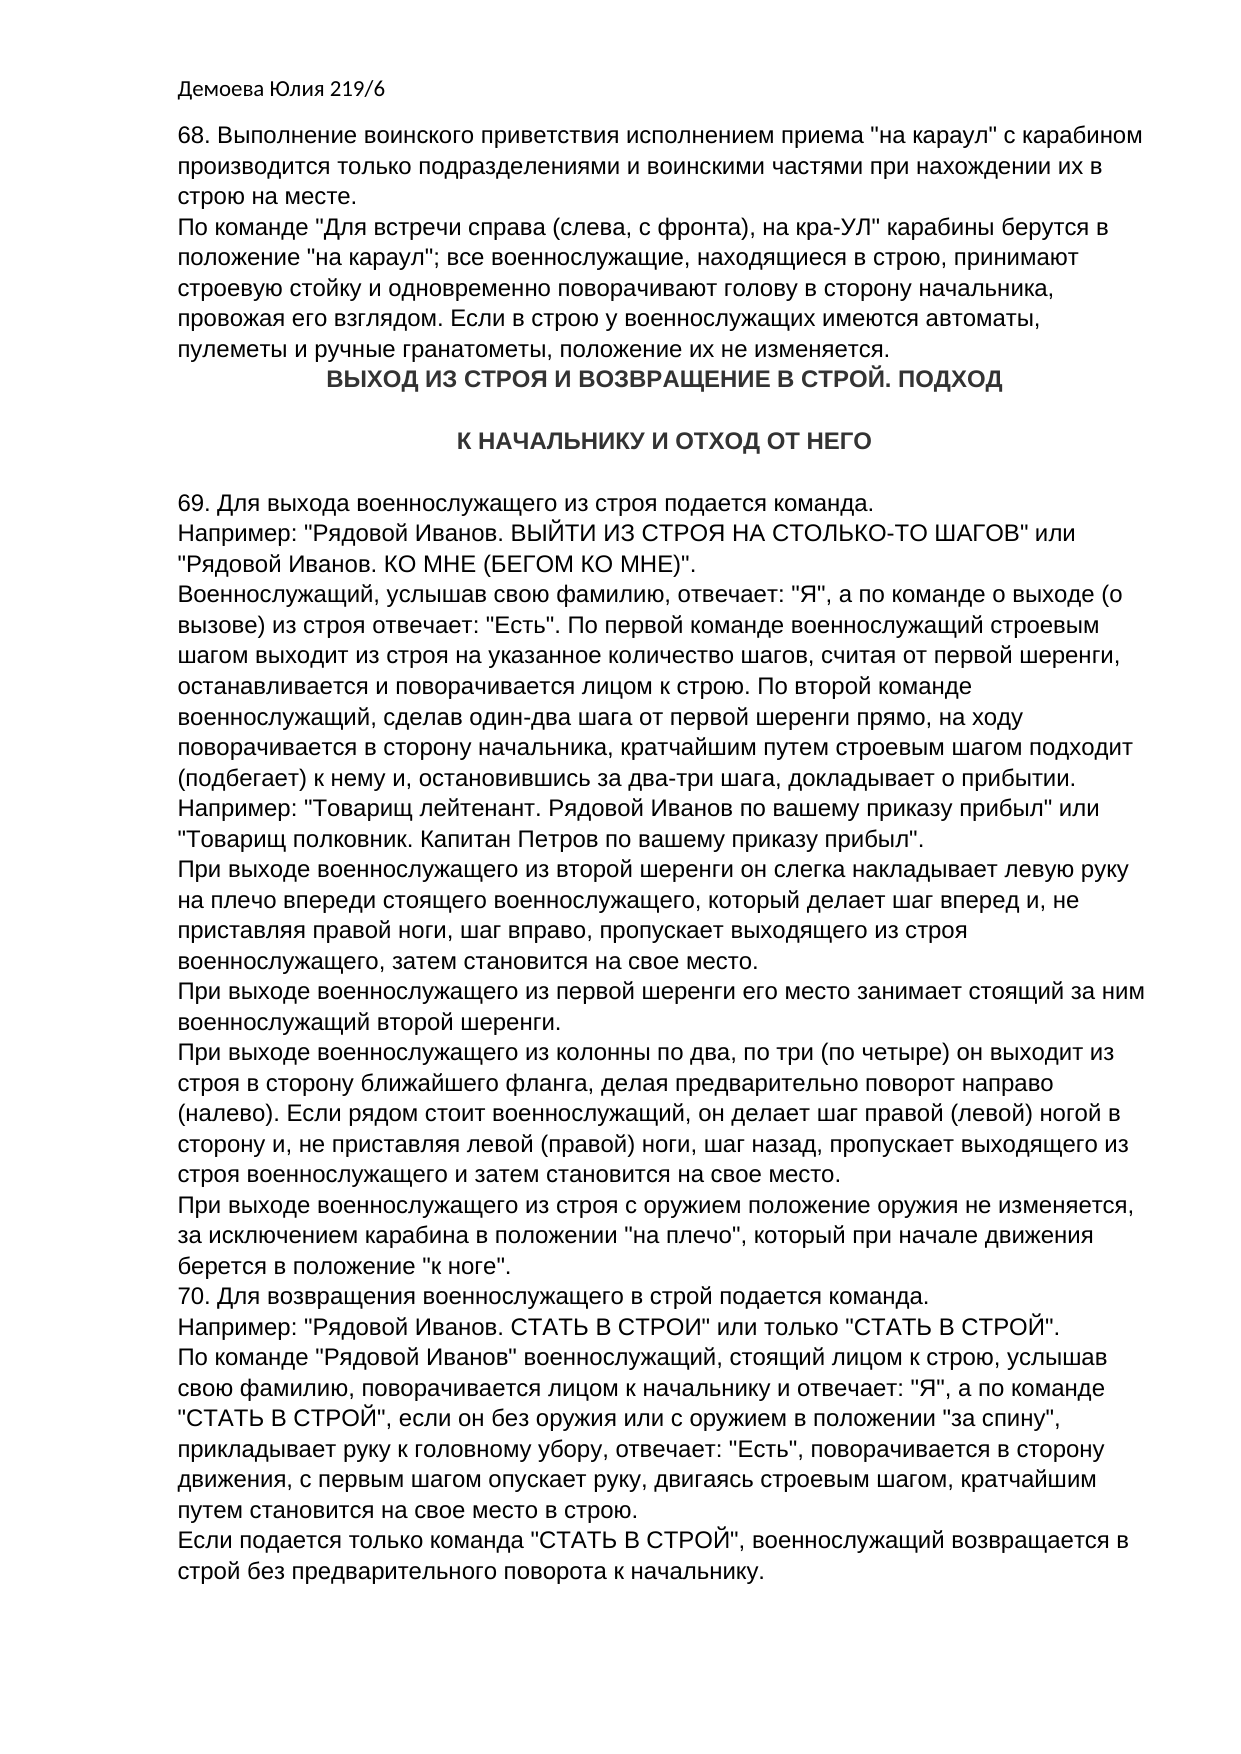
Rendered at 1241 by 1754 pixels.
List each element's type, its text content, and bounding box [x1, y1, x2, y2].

text К НАЧАЛЬНИКУ И ОТХОД ОТ НЕГО [177, 424, 1152, 454]
text При выходе военнослужащего из первой шеренги его место занимает стоящий за ним военнослужащий второй шеренги. [177, 974, 1152, 1035]
text При выходе военнослужащего из строя с оружием положение оружия не изменяется, за исключением карабина в положении "на плечо", который при начале движения берется в положение "к ноге". [177, 1188, 1152, 1279]
text Например: "Рядовой Иванов. ВЫЙТИ ИЗ СТРОЯ НА СТОЛЬКО-ТО ШАГОВ" или "Рядовой Иванов. КО МНЕ (БЕГОМ КО МНЕ)". [177, 516, 1152, 577]
text Военнослужащий, услышав свою фамилию, отвечает: "Я", а по команде о выходе (о вызове) из строя отвечает: "Есть". По первой команде военнослужащий строевым шагом выходит из строя на указанное количество шагов, считая от первой шеренги, останавливается и поворачивается лицом к строю. По второй команде военнослужащий, сделав один-два шага от первой шеренги прямо, на ходу поворачивается в сторону начальника, кратчайшим путем строевым шагом подходит (подбегает) к нему и, остановившись за два-три шага, докладывает о прибытии. [177, 577, 1152, 791]
text 70. Для возвращения военнослужащего в строй подается команда. [177, 1279, 1152, 1310]
text 69. Для выхода военнослужащего из строя подается команда. [177, 486, 1152, 516]
text ВЫХОД ИЗ СТРОЯ И ВОЗВРАЩЕНИЕ В СТРОЙ. ПОДХОД [177, 362, 1152, 393]
text При выходе военнослужащего из второй шеренги он слегка накладывает левую руку на плечо впереди стоящего военнослужащего, который делает шаг вперед и, не приставляя правой ноги, шаг вправо, пропускает выходящего из строя военнослужащего, затем становится на свое место. [177, 852, 1152, 974]
text По команде "Рядовой Иванов" военнослужащий, стоящий лицом к строю, услышав свою фамилию, поворачивается лицом к начальнику и отвечает: "Я", а по команде "СТАТЬ В СТРОЙ", если он без оружия или с оружием в положении "за спину", прикладывает руку к головному убору, отвечает: "Есть", поворачивается в сторону движения, с первым шагом опускает руку, двигаясь строевым шагом, кратчайшим путем становится на свое место в строю. [177, 1340, 1152, 1523]
text 68. Выполнение воинского приветствия исполнением приема "на караул" с карабином производится только подразделениями и воинскими частями при нахождении их в строю на месте. [177, 118, 1152, 210]
text При выходе военнослужащего из колонны по два, по три (по четыре) он выходит из строя в сторону ближайшего фланга, делая предварительно поворот направо (налево). Если рядом стоит военнослужащий, он делает шаг правой (левой) ногой в сторону и, не приставляя левой (правой) ноги, шаг назад, пропускает выходящего из строя военнослужащего и затем становится на свое место. [177, 1035, 1152, 1188]
text Если подается только команда "СТАТЬ В СТРОЙ", военнослужащий возвращается в строй без предварительного поворота к начальнику. [177, 1523, 1152, 1584]
text Например: "Рядовой Иванов. СТАТЬ В СТРОИ" или только "СТАТЬ В СТРОЙ". [177, 1310, 1152, 1340]
text Например: "Товарищ лейтенант. Рядовой Иванов по вашему приказу прибыл" или "Товарищ полковник. Капитан Петров по вашему приказу прибыл". [177, 791, 1152, 852]
text По команде "Для встречи справа (слева, с фронта), на кра-УЛ" карабины берутся в положение "на караул"; все военнослужащие, находящиеся в строю, принимают строевую стойку и одновременно поворачивают голову в сторону начальника, провожая его взглядом. Если в строю у военнослужащих имеются автоматы, пулеметы и ручные гранатометы, положение их не изменяется. [177, 210, 1152, 362]
